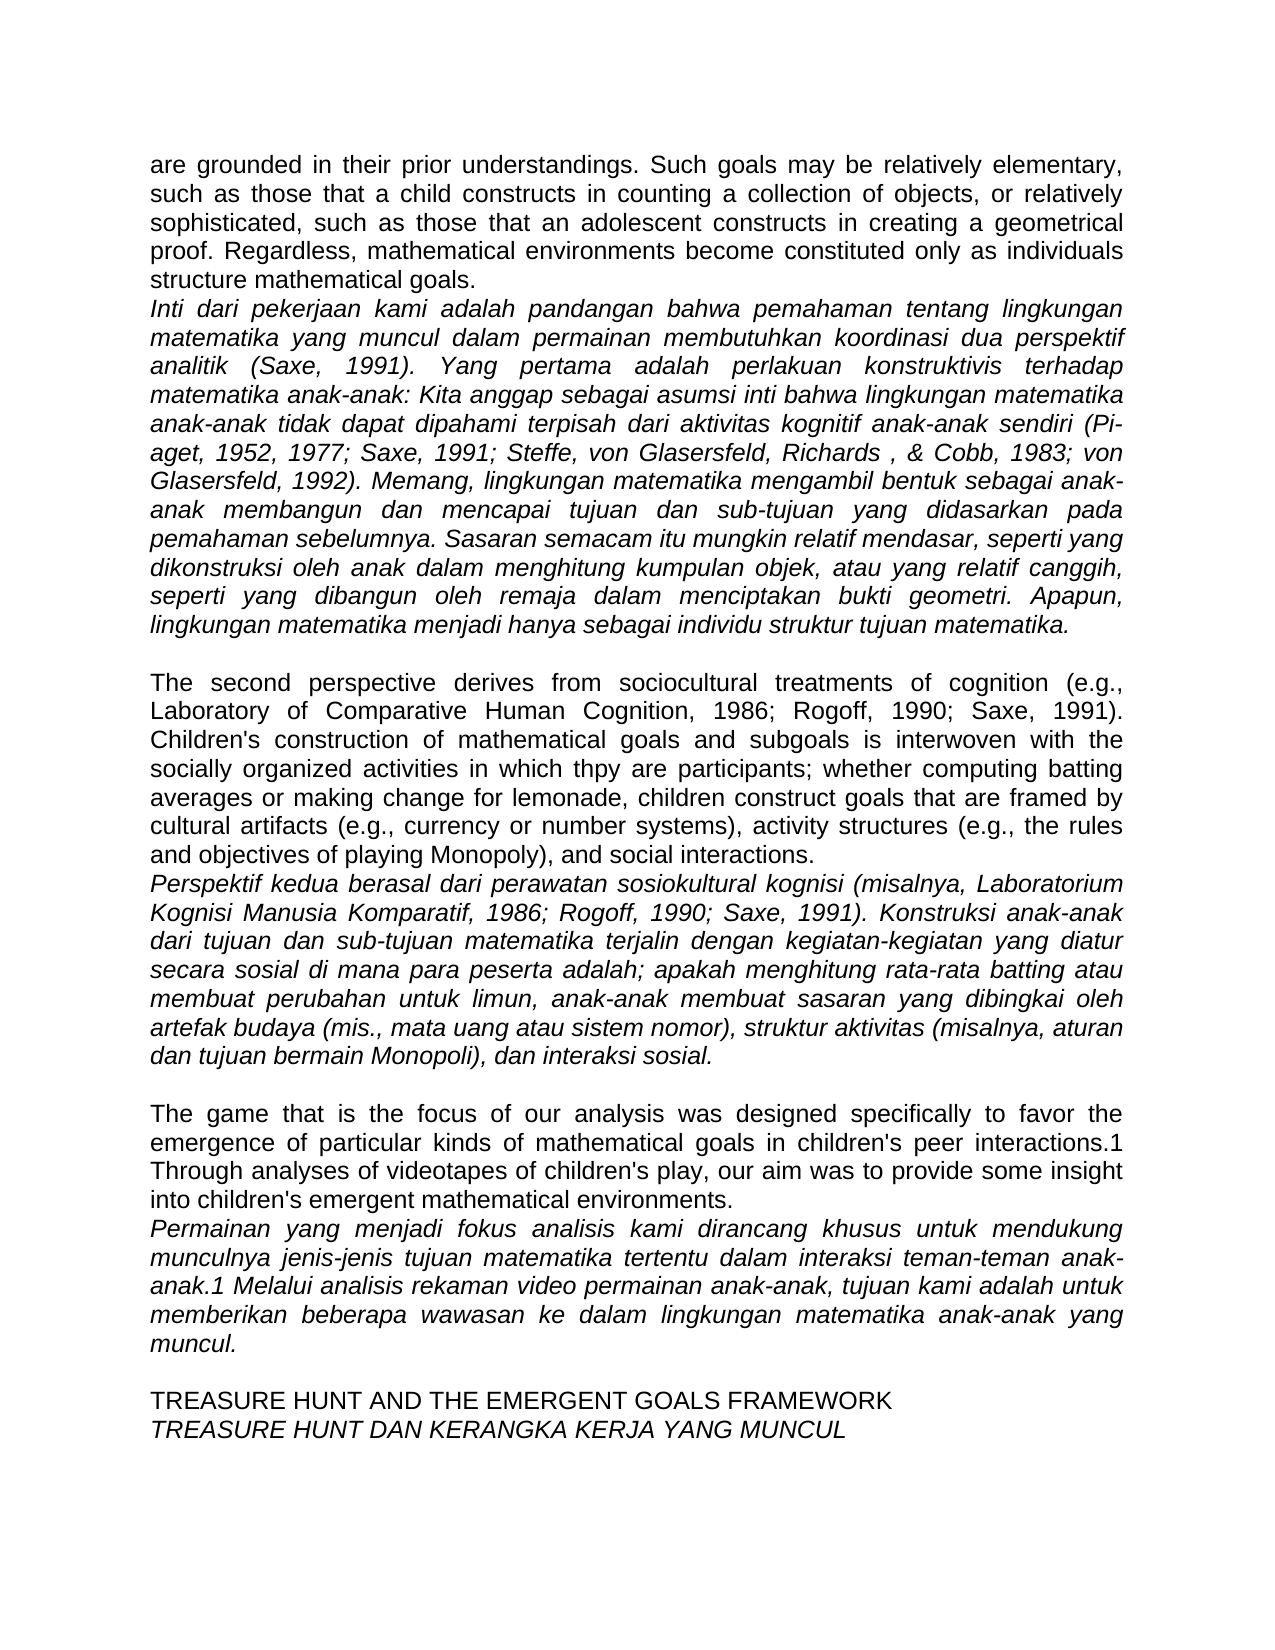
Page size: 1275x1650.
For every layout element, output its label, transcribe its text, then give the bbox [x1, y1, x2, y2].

text TREASURE HUNT AND THE EMERGENT GOALS FRAMEWORK [150, 1386, 1125, 1415]
text Perspektif kedua berasal dari perawatan sosiokultural kognisi (misalnya, Laboratorium Kognisi Manusia Komparatif, 1986; Rogoff, 1990; Saxe, 1991). Konstruksi anak-anak dari tujuan dan sub-tujuan matematika terjalin dengan kegiatan-kegiatan yang diatur secara sosial di mana para peserta adalah; apakah menghitung rata-rata batting atau membuat perubahan untuk limun, anak-anak membuat sasaran yang dibingkai oleh artefak budaya (mis., mata uang atau sistem nomor), struktur aktivitas (misalnya, aturan dan tujuan bermain Monopoli), dan interaksi sosial. [150, 869, 1125, 1070]
text The game that is the focus of our analysis was designed specifically to favor the emergence of particular kinds of mathematical goals in children's peer interactions.1 Through analyses of videotapes of children's play, our aim was to provide some insight into children's emergent mathematical environments. [150, 1099, 1125, 1214]
text Permainan yang menjadi fokus analisis kami dirancang khusus untuk mendukung munculnya jenis-jenis tujuan matematika tertentu dalam interaksi teman-teman anak-anak.1 Melalui analisis rekaman video permainan anak-anak, tujuan kami adalah untuk memberikan beberapa wawasan ke dalam lingkungan matematika anak-anak yang muncul. [150, 1214, 1125, 1357]
text The second perspective derives from sociocultural treatments of cognition (e.g., Laboratory of Comparative Human Cognition, 1986; Rogoff, 1990; Saxe, 1991). Children's construction of mathematical goals and subgoals is interwoven with the socially organized activities in which thpy are participants; whether computing batting averages or making change for lemonade, children construct goals that are framed by cultural artifacts (e.g., currency or number systems), activity structures (e.g., the rules and objectives of playing Monopoly), and social interactions. [150, 667, 1125, 869]
text TREASURE HUNT DAN KERANGKA KERJA YANG MUNCUL [150, 1415, 1125, 1444]
